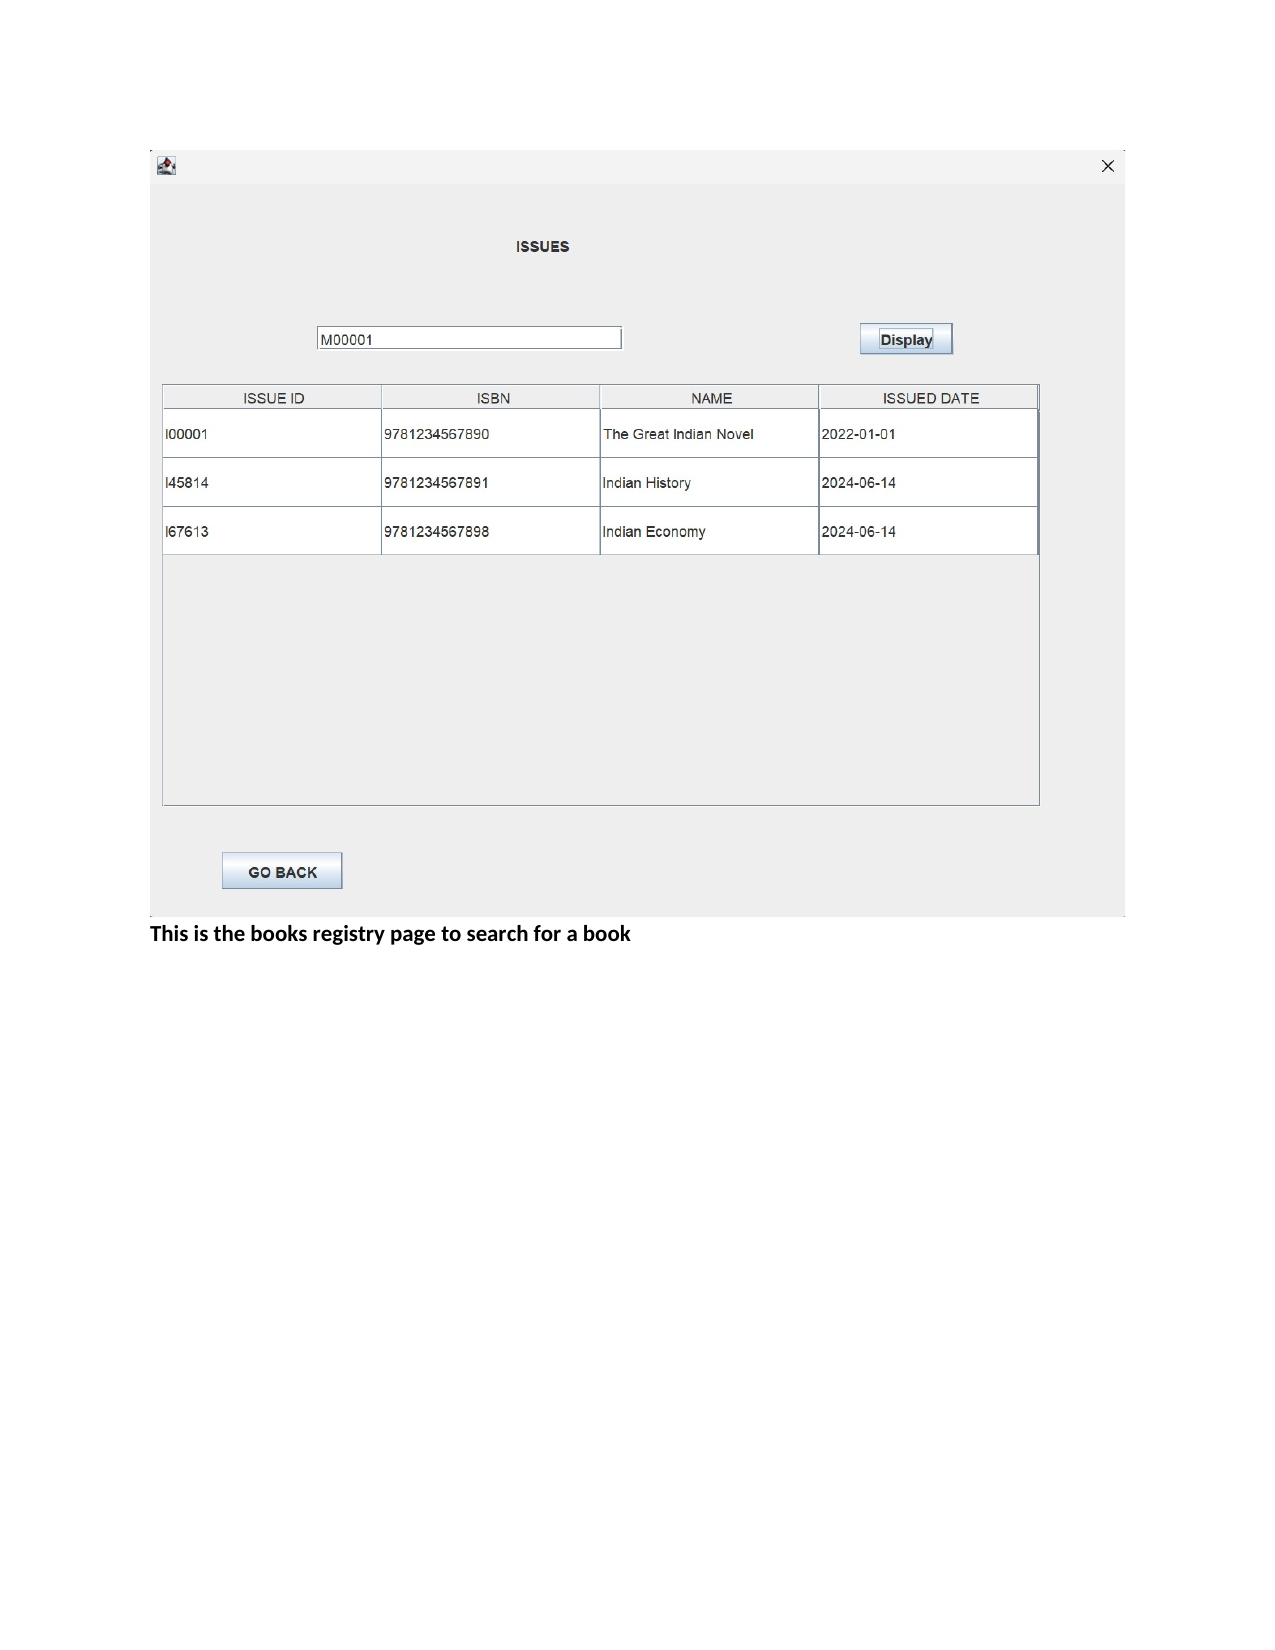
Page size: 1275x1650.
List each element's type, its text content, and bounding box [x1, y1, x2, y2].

text This is the about you page:This is the reservation page:This is the issues page:This is the books registry page to search for a book This is the searched and selected book information page This is the admin login page This is the supplier details page:This is the page where the admin can search for the issues given to the users [150, 917, 1125, 947]
picture [150, 150, 1125, 917]
